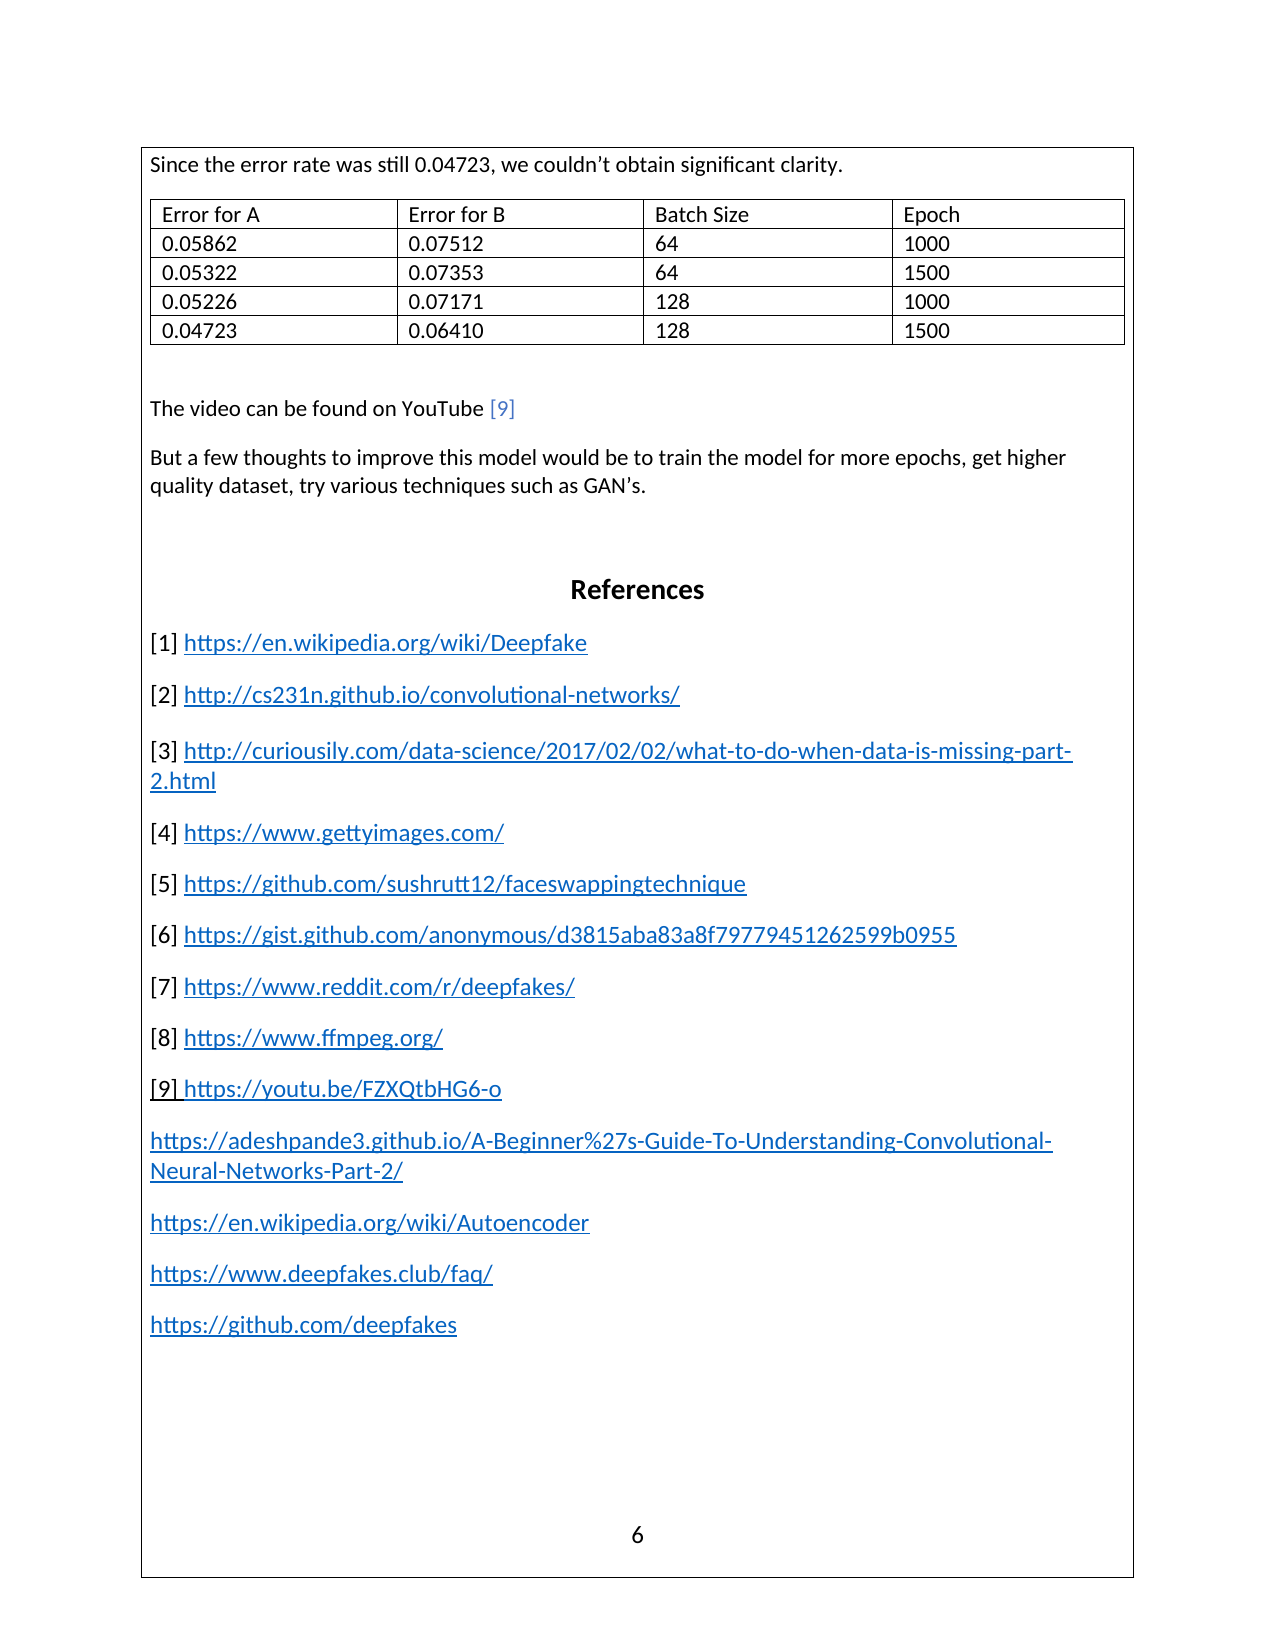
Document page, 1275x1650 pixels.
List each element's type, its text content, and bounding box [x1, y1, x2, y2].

text [2] http://cs231n.github.io/convolutional-networks/ [150, 679, 1125, 709]
table_header Error for B [398, 200, 643, 228]
text [7] https://www.reddit.com/r/deepfakes/ [150, 971, 1125, 1001]
table_cell 0.06410 [398, 316, 643, 344]
table_cell 0.05322 [151, 258, 397, 286]
table_cell 64 [644, 258, 892, 286]
text [3] http://curiousily.com/data-science/2017/02/02/what-to-do-when-data-is-missing-part-2.html [150, 735, 1125, 796]
text [6] https://gist.github.com/anonymous/d3815aba83a8f79779451262599b0955 [150, 919, 1125, 950]
text References [150, 571, 1125, 607]
table_cell 1500 [893, 316, 1124, 344]
table_cell 128 [644, 287, 892, 315]
text https://adeshpande3.github.io/A-Beginner%27s-Guide-To-Understanding-Convolutional-Neural-Networks-Part-2/ [150, 1125, 1125, 1186]
table_cell 0.07512 [398, 229, 643, 257]
text But a few thoughts to improve this model would be to train the model for more epochs, get higher quality dataset, try various techniques such as GAN’s. [150, 443, 1125, 499]
text https://www.deepfakes.club/faq/ [150, 1258, 1125, 1288]
table_cell 0.07171 [398, 287, 643, 315]
table_cell 0.04723 [151, 316, 397, 344]
text https://github.com/deepfakes [150, 1309, 1125, 1340]
table_header Batch Size [644, 200, 892, 228]
text [5] https://github.com/sushrutt12/faceswappingtechnique [150, 868, 1125, 898]
table_cell 1000 [893, 229, 1124, 257]
table_header Epoch [893, 200, 1124, 228]
text The video can be found on YouTube [9] [150, 394, 1125, 422]
table_header Error for A [151, 200, 397, 228]
text [1] https://en.wikipedia.org/wiki/Deepfake [150, 628, 1125, 658]
table_cell 0.05226 [151, 287, 397, 315]
table_cell 128 [644, 316, 892, 344]
table_cell 0.07353 [398, 258, 643, 286]
table_cell 0.05862 [151, 229, 397, 257]
text [8] https://www.ffmpeg.org/ [150, 1022, 1125, 1053]
text [9] https://youtu.be/FZXQtbHG6-o [150, 1073, 1125, 1104]
table_cell 1500 [893, 258, 1124, 286]
table_cell 64 [644, 229, 892, 257]
text [4] https://www.gettyimages.com/ [150, 817, 1125, 847]
text https://en.wikipedia.org/wiki/Autoencoder [150, 1207, 1125, 1237]
text Since the error rate was still 0.04723, we couldn’t obtain significant clarity. [150, 150, 1125, 178]
table_cell 1000 [893, 287, 1124, 315]
